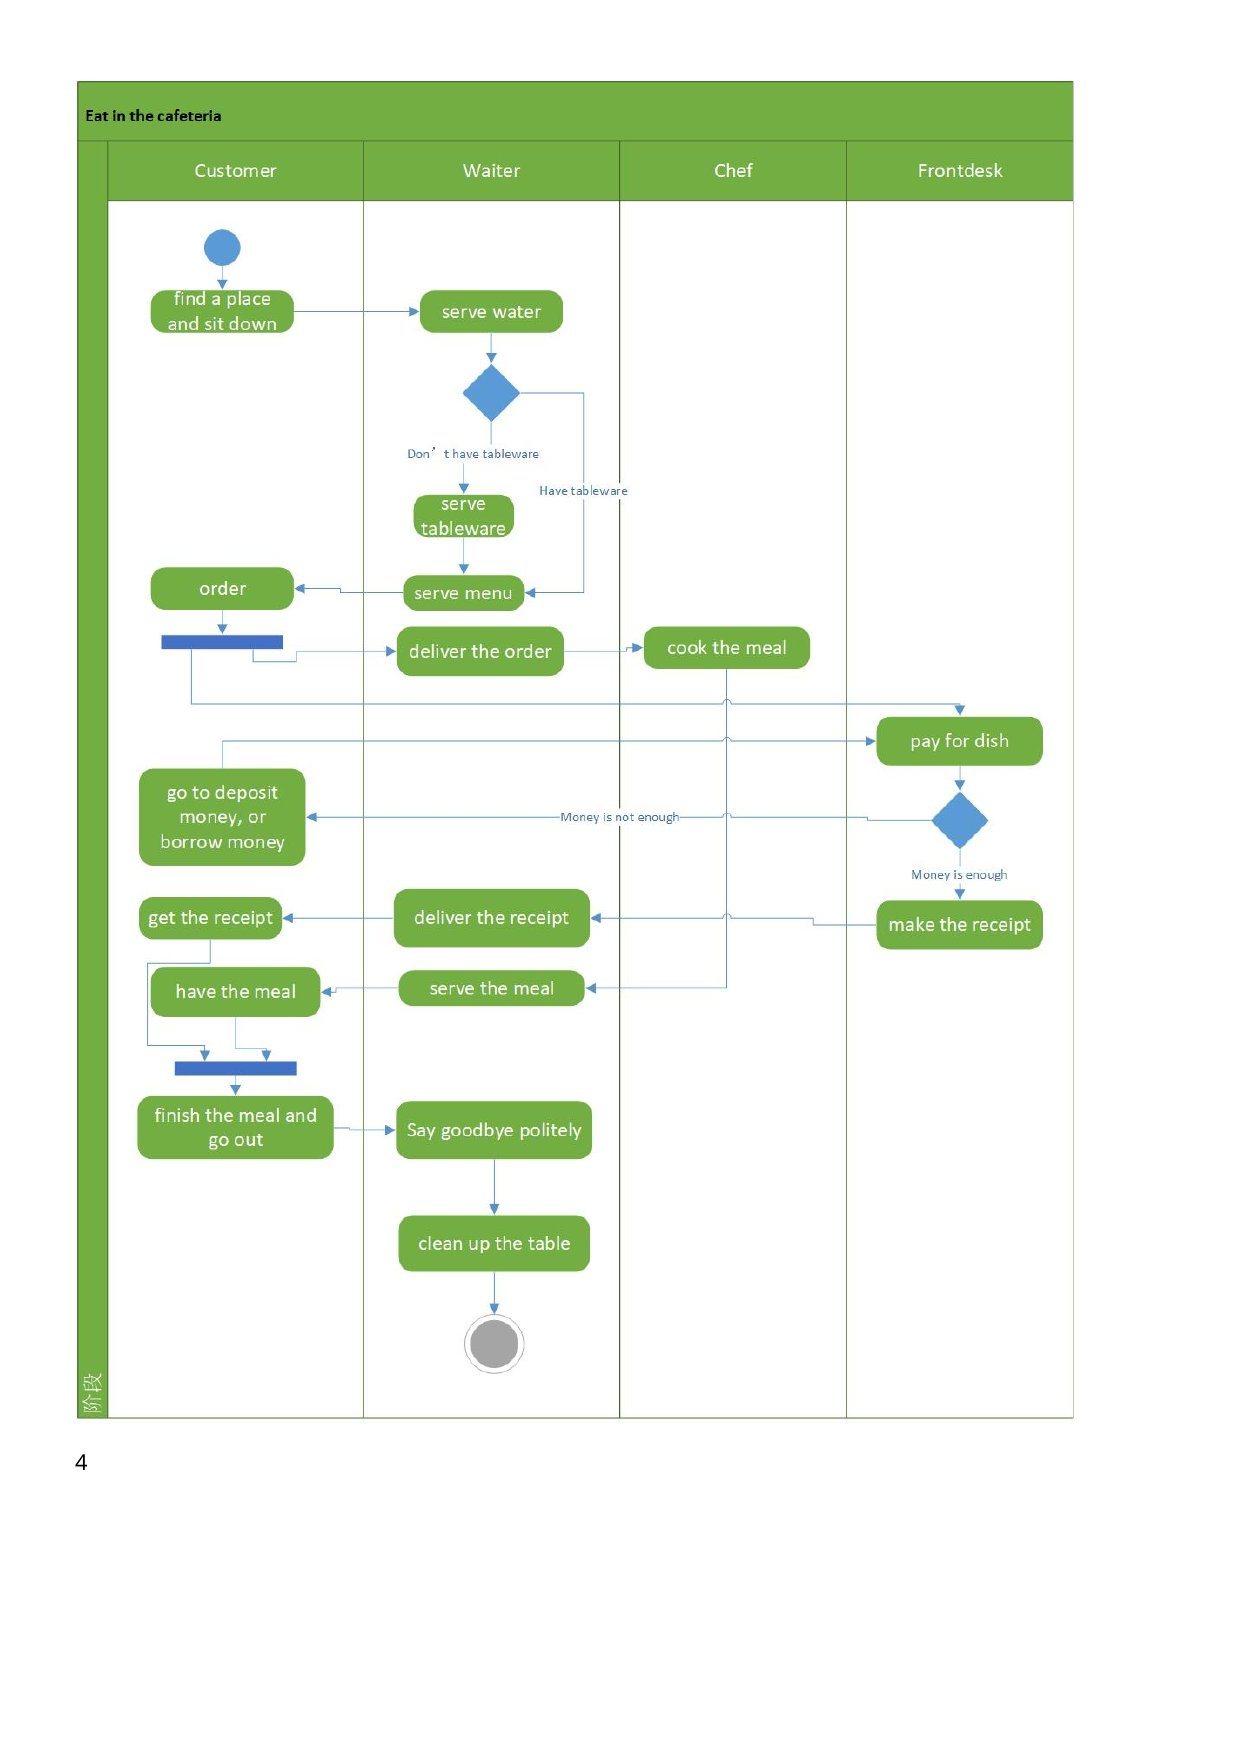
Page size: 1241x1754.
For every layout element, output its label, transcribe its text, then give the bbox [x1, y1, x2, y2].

picture [75, 80, 1074, 1425]
text 4 [75, 1446, 1165, 1478]
